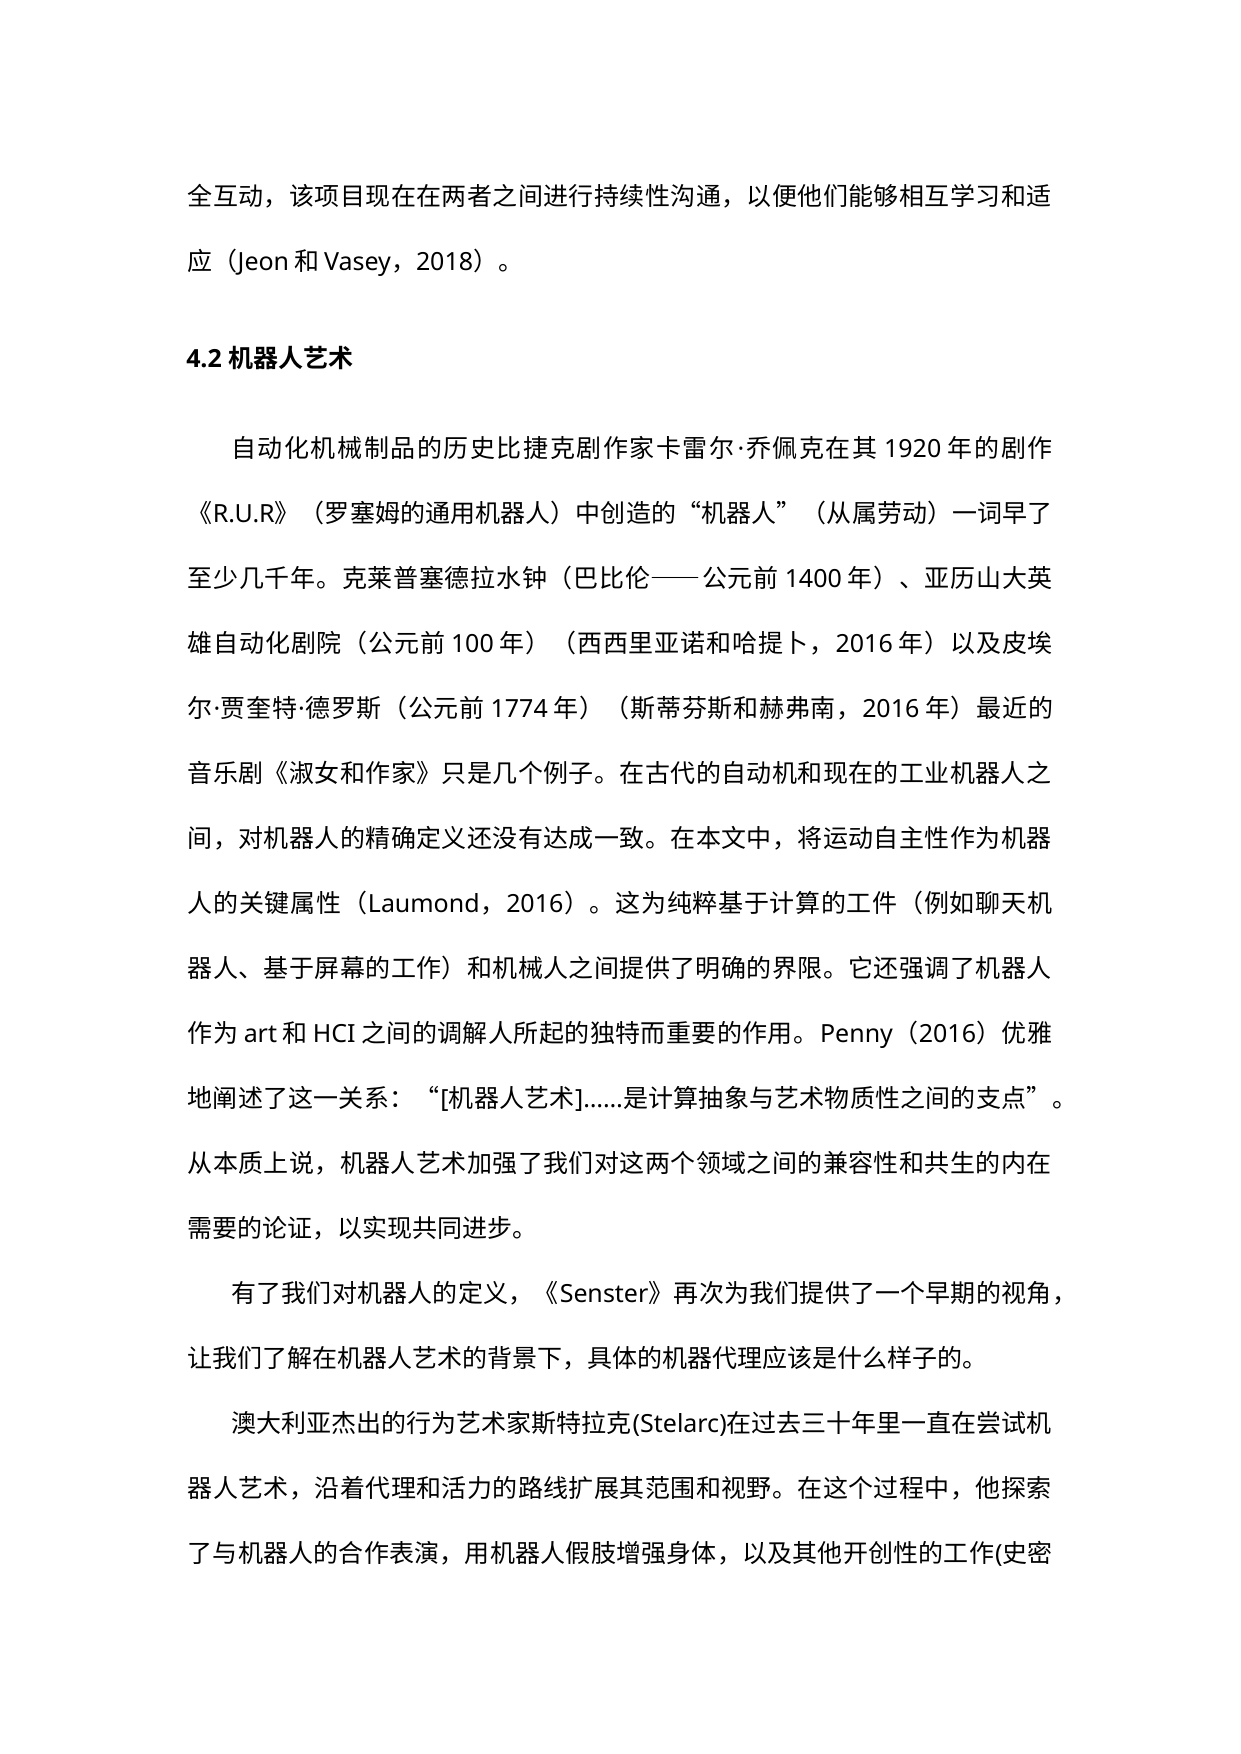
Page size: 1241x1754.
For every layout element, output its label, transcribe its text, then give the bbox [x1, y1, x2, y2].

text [187, 162, 1053, 292]
text 自动化机械制品的历史比捷克剧作家卡雷尔·乔佩克在其1920年的剧作《R.U.R》（罗塞姆的通用机器人）中创造的“机器人”（从属劳动）一词早了至少几千年。克莱普塞德拉水钟（巴比伦——公元前1400年）、亚历山大英雄自动化剧院（公元前100年）（西西里亚诺和哈提卜，2016年）以及皮埃尔·贾奎特·德罗斯（公元前1774年）（斯蒂芬斯和赫弗南，2016年）最近的音乐剧《淑女和作家》只是几个例子。在古代的自动机和现在的工业机器人之间，对机器人的精确定义还没有达成一致。在本文中，将运动自主性作为机器人的关键属性（Laumond，2016）。这为纯粹基于计算的工件（例如聊天机器人、基于屏幕的工作）和机械人之间提供了明确的界限。它还强调了机器人作为art和HCI之间的调解人所起的独特而重要的作用。Penny（2016）优雅地阐述了这一关系：“[机器人艺术]……是计算抽象与艺术物质性之间的支点”。从本质上说，机器人艺术加强了我们对这两个领域之间的兼容性和共生的内在需要的论证，以实现共同进步。 [187, 414, 1053, 1259]
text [187, 1389, 1053, 1584]
text 4.2 机器人艺术 [186, 324, 1053, 389]
text 有了我们对机器人的定义，《Senster》再次为我们提供了一个早期的视角，让我们了解在机器人艺术的背景下，具体的机器代理应该是什么样子的。 [187, 1259, 1053, 1389]
